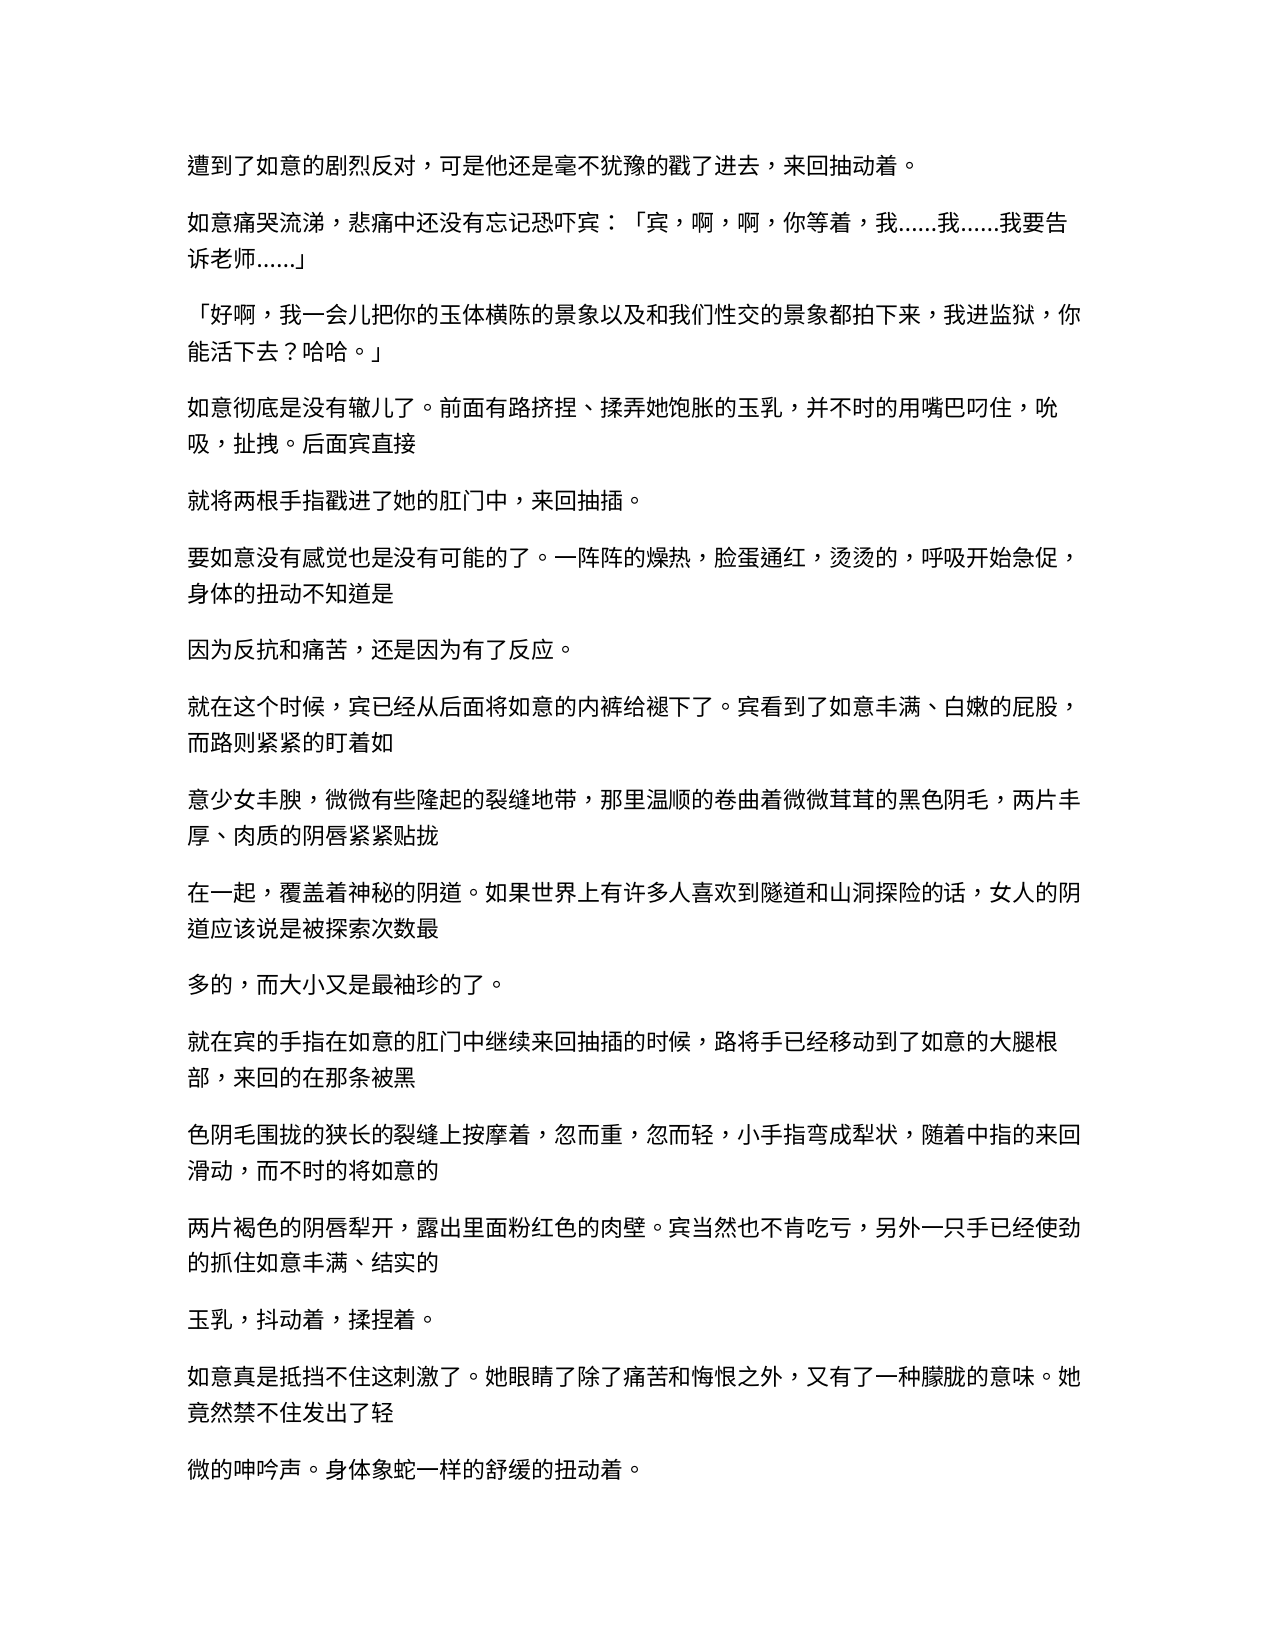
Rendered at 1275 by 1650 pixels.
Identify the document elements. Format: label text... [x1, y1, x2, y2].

text 就将两根手指戳进了她的肛门中，来回抽插。 [187, 485, 1087, 516]
text 遭到了如意的剧烈反对，可是他还是毫不犹豫的戳了进去，来回抽动着。 [187, 150, 1087, 181]
text 就在这个时候，宾已经从后面将如意的内裤给褪下了。宾看到了如意丰满、白嫩的屁股，而路则紧紧的盯着如 [187, 691, 1087, 758]
text 在一起，覆盖着神秘的阴道。如果世界上有许多人喜欢到隧道和山洞探险的话，女人的阴道应该说是被探索次数最 [187, 877, 1087, 944]
text 多的，而大小又是最袖珍的了。 [187, 969, 1087, 1001]
text 如意痛哭流涕，悲痛中还没有忘记恐吓宾：「宾，啊，啊，你等着，我……我……我要告诉老师……」 [187, 207, 1087, 274]
text 就在宾的手指在如意的肛门中继续来回抽插的时候，路将手已经移动到了如意的大腿根部，来回的在那条被黑 [187, 1026, 1087, 1093]
text 意少女丰腴，微微有些隆起的裂缝地带，那里温顺的卷曲着微微茸茸的黑色阴毛，两片丰厚、肉质的阴唇紧紧贴拢 [187, 784, 1087, 851]
text 两片褐色的阴唇犁开，露出里面粉红色的肉壁。宾当然也不肯吃亏，另外一只手已经使劲的抓住如意丰满、结实的 [187, 1211, 1087, 1279]
text 微的呻吟声。身体象蛇一样的舒缓的扭动着。 [187, 1454, 1087, 1485]
text 如意真是抵挡不住这刺激了。她眼睛了除了痛苦和悔恨之外，又有了一种朦胧的意味。她竟然禁不住发出了轻 [187, 1361, 1087, 1428]
text 「好啊，我一会儿把你的玉体横陈的景象以及和我们性交的景象都拍下来，我进监狱，你能活下去？哈哈。」 [187, 299, 1087, 367]
text 色阴毛围拢的狭长的裂缝上按摩着，忽而重，忽而轻，小手指弯成犁状，随着中指的来回滑动，而不时的将如意的 [187, 1119, 1087, 1186]
text 如意彻底是没有辙儿了。前面有路挤捏、揉弄她饱胀的玉乳，并不时的用嘴巴叼住，吮吸，扯拽。后面宾直接 [187, 392, 1087, 459]
text 因为反抗和痛苦，还是因为有了反应。 [187, 634, 1087, 666]
text 玉乳，抖动着，揉捏着。 [187, 1304, 1087, 1335]
text 要如意没有感觉也是没有可能的了。一阵阵的燥热，脸蛋通红，烫烫的，呼吸开始急促，身体的扭动不知道是 [187, 542, 1087, 609]
